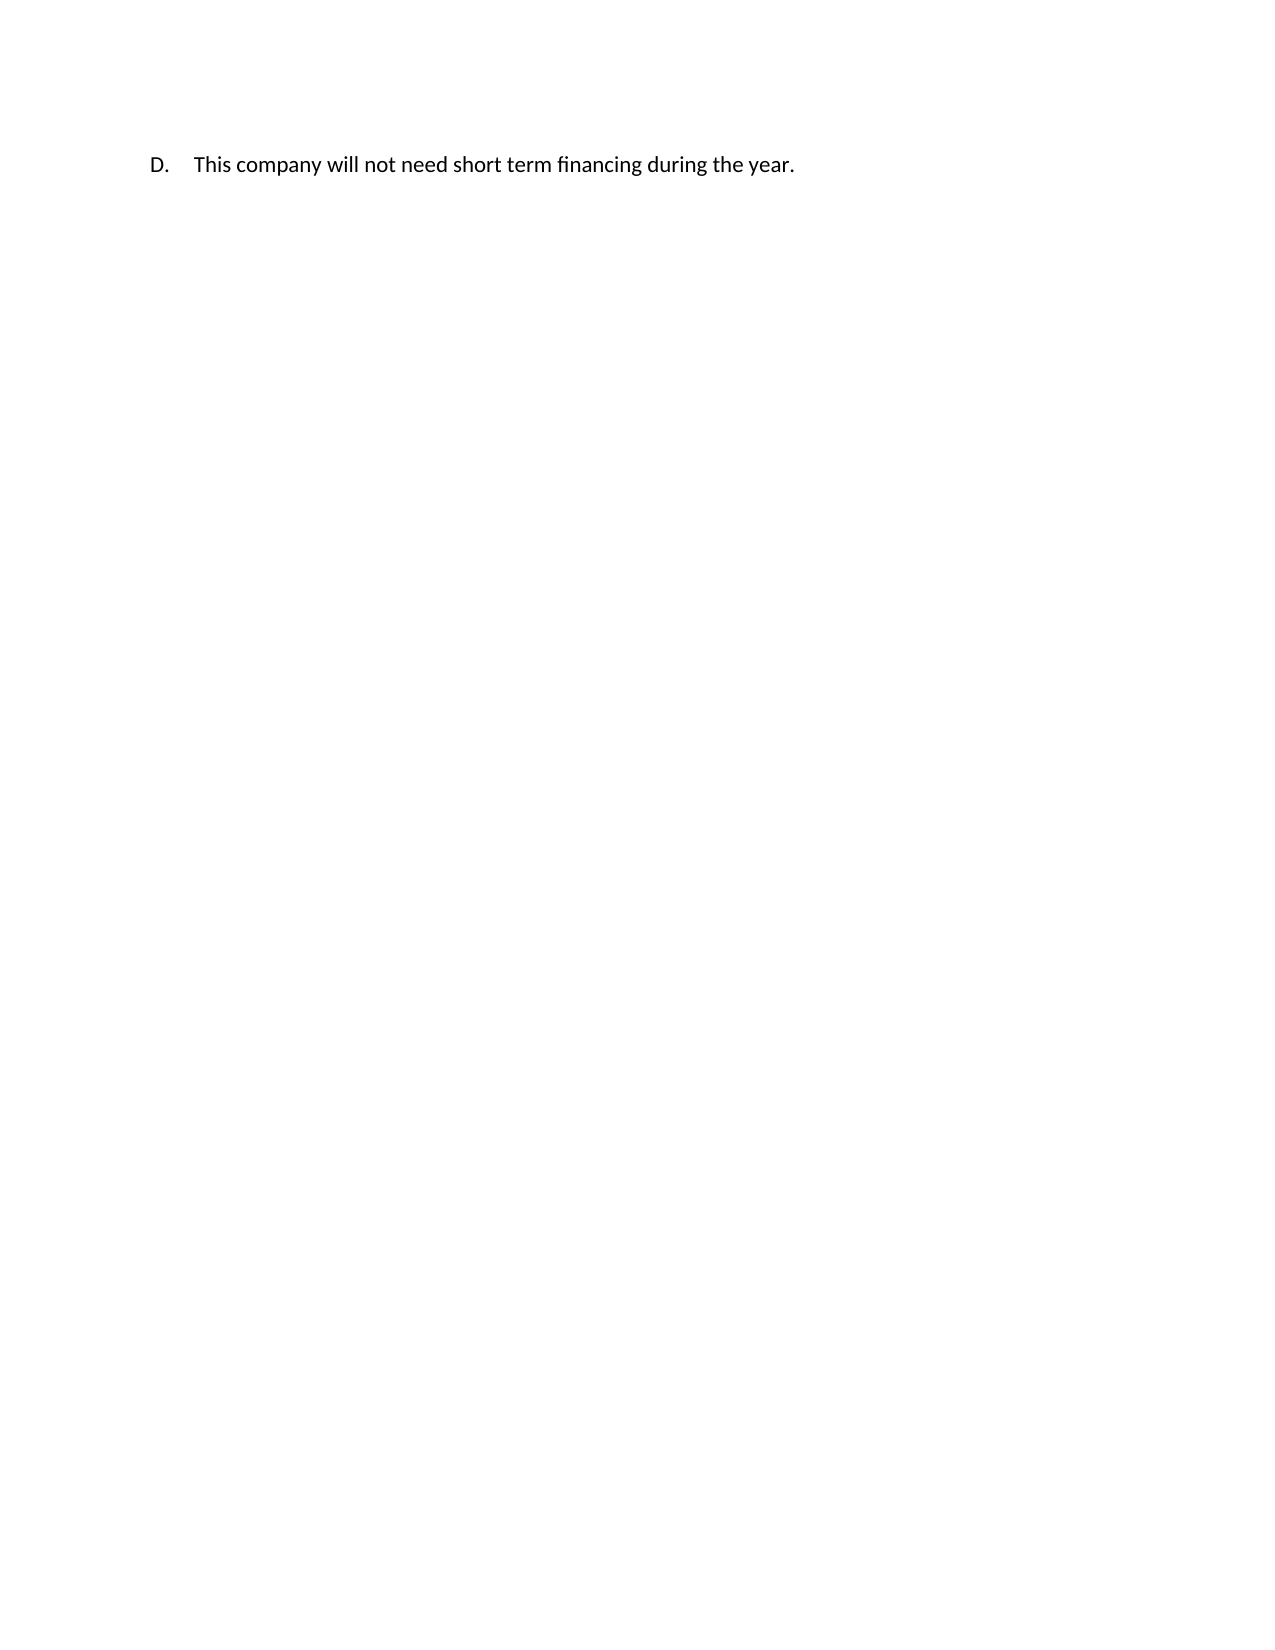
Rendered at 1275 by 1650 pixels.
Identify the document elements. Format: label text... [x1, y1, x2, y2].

list This company will not need short term financing during the year. [150, 150, 1125, 178]
